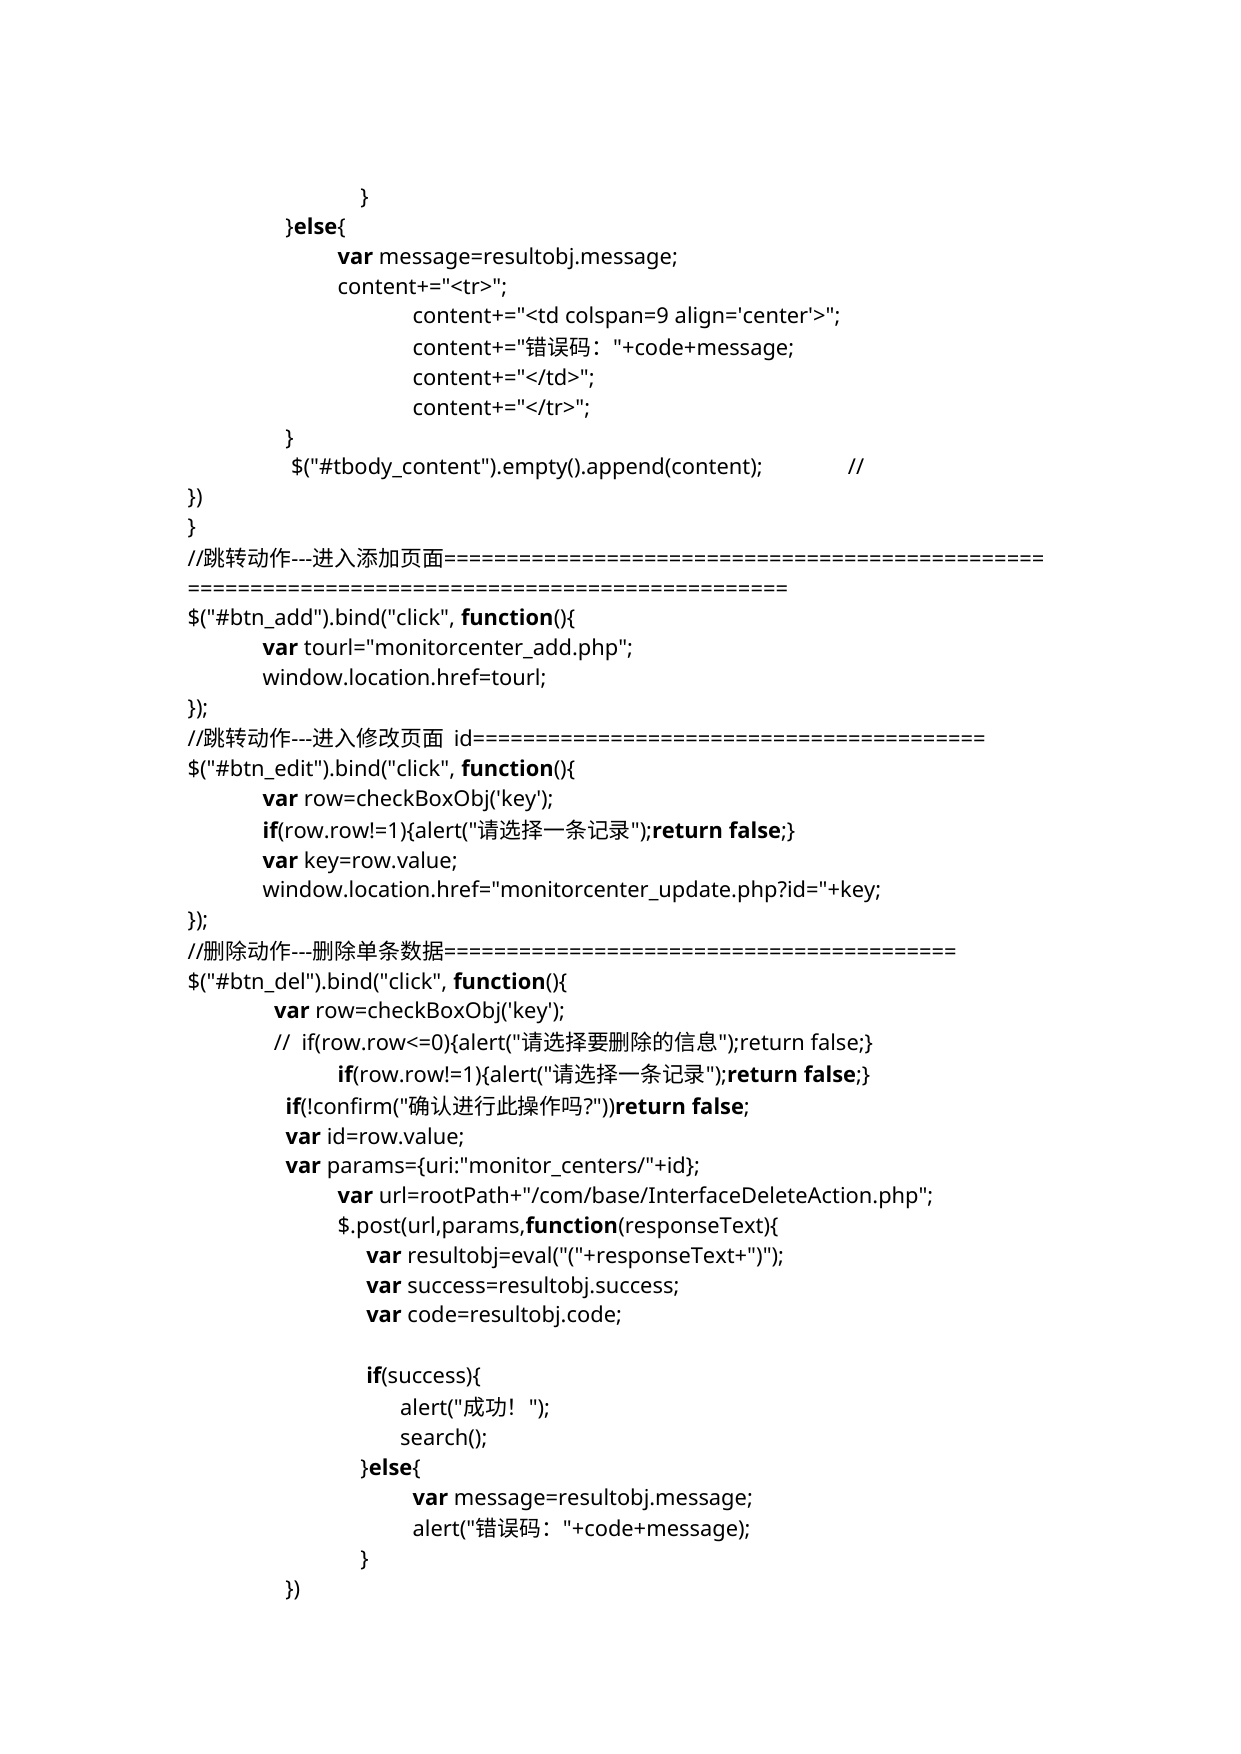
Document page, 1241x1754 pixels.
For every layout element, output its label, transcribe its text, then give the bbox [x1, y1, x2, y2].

text } [187, 511, 1053, 541]
text //删除动作---删除单条数据========================================= [187, 934, 1053, 966]
text $("#tbody_content").empty().append(content); // [187, 451, 1053, 481]
text // if(row.row<=0){alert("请选择要删除的信息");return false;} [187, 1025, 1053, 1057]
text }); [187, 904, 1053, 934]
text var url=rootPath+"/com/base/InterfaceDeleteAction.php"; [187, 1180, 1053, 1210]
text content+="</td>"; [187, 362, 1053, 392]
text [187, 300, 1053, 330]
text var row=checkBoxObj('key'); [187, 996, 1053, 1025]
text } [187, 422, 1053, 451]
text var row=checkBoxObj('key'); [187, 783, 1053, 813]
text $.post(url,params,function(responseText){ [187, 1210, 1053, 1240]
text window.location.href=tourl; [187, 662, 1053, 692]
text var success=resultobj.success; [187, 1269, 1053, 1299]
text var message=resultobj.message; [187, 241, 1053, 271]
text //跳转动作---进入修改页面 id========================================= [187, 721, 1053, 753]
text }else{ [187, 211, 1053, 241]
text window.location.href="monitorcenter_update.php?id="+key; [187, 874, 1053, 904]
text if(row.row!=1){alert("请选择一条记录");return false;} [187, 813, 1053, 844]
text var params={uri:"monitor_centers/"+id}; [187, 1150, 1053, 1180]
text }) [187, 481, 1053, 511]
text }); [187, 692, 1053, 721]
text if(!confirm("确认进行此操作吗?"))return false; [187, 1089, 1053, 1121]
text alert("成功！"); [187, 1390, 1053, 1422]
text } [187, 1543, 1053, 1573]
text content+="错误码："+code+message; [187, 330, 1053, 362]
text var id=row.value; [187, 1121, 1053, 1150]
text search(); [187, 1422, 1053, 1452]
text if(success){ [187, 1360, 1053, 1390]
text $("#btn_edit").bind("click", function(){ [187, 753, 1053, 783]
text //跳转动作---进入添加页面================================================================================================ [187, 541, 1053, 602]
text var tourl="monitorcenter_add.php"; [187, 632, 1053, 662]
text alert("错误码："+code+message); [187, 1511, 1053, 1543]
text $("#btn_del").bind("click", function(){ [187, 966, 1053, 996]
text var resultobj=eval("("+responseText+")"); [187, 1240, 1053, 1269]
text }) [187, 1573, 1053, 1603]
text content+="<tr>"; [187, 271, 1053, 300]
text $("#btn_add").bind("click", function(){ [187, 602, 1053, 632]
text var message=resultobj.message; [187, 1482, 1053, 1511]
text var key=row.value; [187, 844, 1053, 874]
text } [187, 181, 1053, 211]
text }else{ [187, 1452, 1053, 1482]
text content+="</tr>"; [187, 392, 1053, 422]
text if(row.row!=1){alert("请选择一条记录");return false;} [187, 1057, 1053, 1089]
text var code=resultobj.code; [187, 1299, 1053, 1329]
